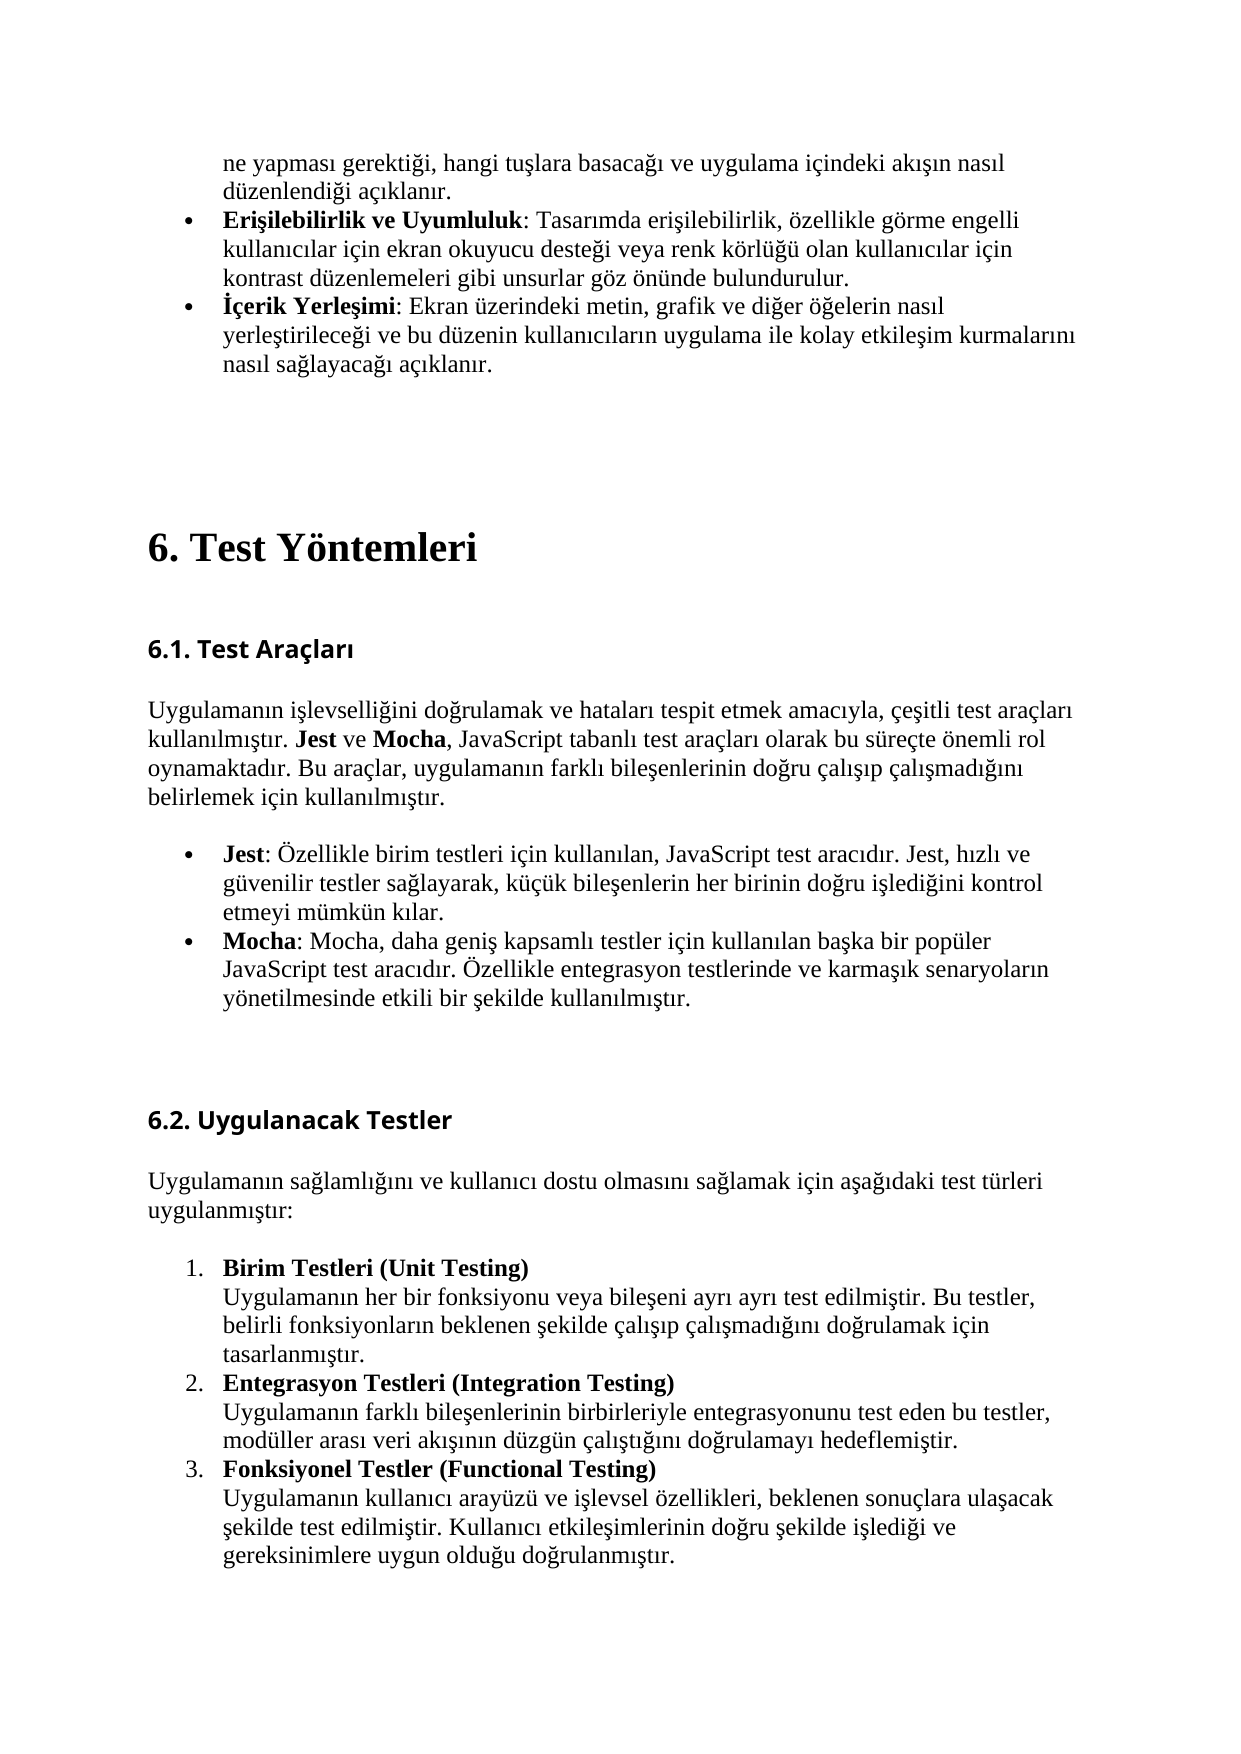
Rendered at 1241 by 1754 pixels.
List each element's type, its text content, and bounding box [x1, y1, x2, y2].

list İçerik Yerleşimi: Ekran üzerindeki metin, grafik ve diğer öğelerin nasıl yerleştirileceği ve bu düzenin kullanıcıların uygulama ile kolay etkileşim kurmalarını nasıl sağlayacağı açıklanır. [185, 291, 1093, 378]
list Entegrasyon Testleri (Integration Testing) Uygulamanın farklı bileşenlerinin birbirleriyle entegrasyonunu test eden bu testler, modüller arası veri akışının düzgün çalıştığını doğrulamayı hedeflemiştir. [185, 1397, 1093, 1483]
list Mocha: Mocha, daha geniş kapsamlı testler için kullanılan başka bir popüler JavaScript test aracıdır. Özellikle entegrasyon testlerinde ve karmaşık senaryoların yönetilmesinde etkili bir şekilde kullanılmıştır. [185, 926, 1093, 1012]
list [185, 148, 1093, 205]
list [185, 1512, 1093, 1570]
list Jest: Özellikle birim testleri için kullanılan, JavaScript test aracıdır. Jest, hızlı ve güvenilir testler sağlayarak, küçük bileşenlerin her birinin doğru işlediğini kontrol etmeyi mümkün kılar. [185, 839, 1093, 926]
text Uygulamanın işlevselliğini doğrulamak ve hataları tespit etmek amacıyla, çeşitli test araçları kullanılmıştır. Jest ve Mocha, JavaScript tabanlı test araçları olarak bu süreçte önemli rol oynamaktadır. Bu araçlar, uygulamanın farklı bileşenlerinin doğru çalışıp çalışmadığını belirlemek için kullanılmıştır. [148, 695, 1093, 810]
text Uygulamanın sağlamlığını ve kullanıcı dostu olmasını sağlamak için aşağıdaki test türleri uygulanmıştır: [148, 1166, 1093, 1224]
subtitle 6. Test Yöntemleri [148, 522, 1093, 570]
subtitle 6.1. Test Araçları [148, 632, 1093, 666]
list Erişilebilirlik ve Uyumluluk: Tasarımda erişilebilirlik, özellikle görme engelli kullanıcılar için ekran okuyucu desteği veya renk körlüğü olan kullanıcılar için kontrast düzenlemeleri gibi unsurlar göz önünde bulundurulur. [185, 205, 1093, 291]
list Birim Testleri (Unit Testing) Uygulamanın her bir fonksiyonu veya bileşeni ayrı ayrı test edilmiştir. Bu testler, belirli fonksiyonların beklenen şekilde çalışıp çalışmadığını doğrulamak için tasarlanmıştır. [185, 1253, 1093, 1368]
subtitle 6.2. Uygulanacak Testler [148, 1103, 1093, 1137]
